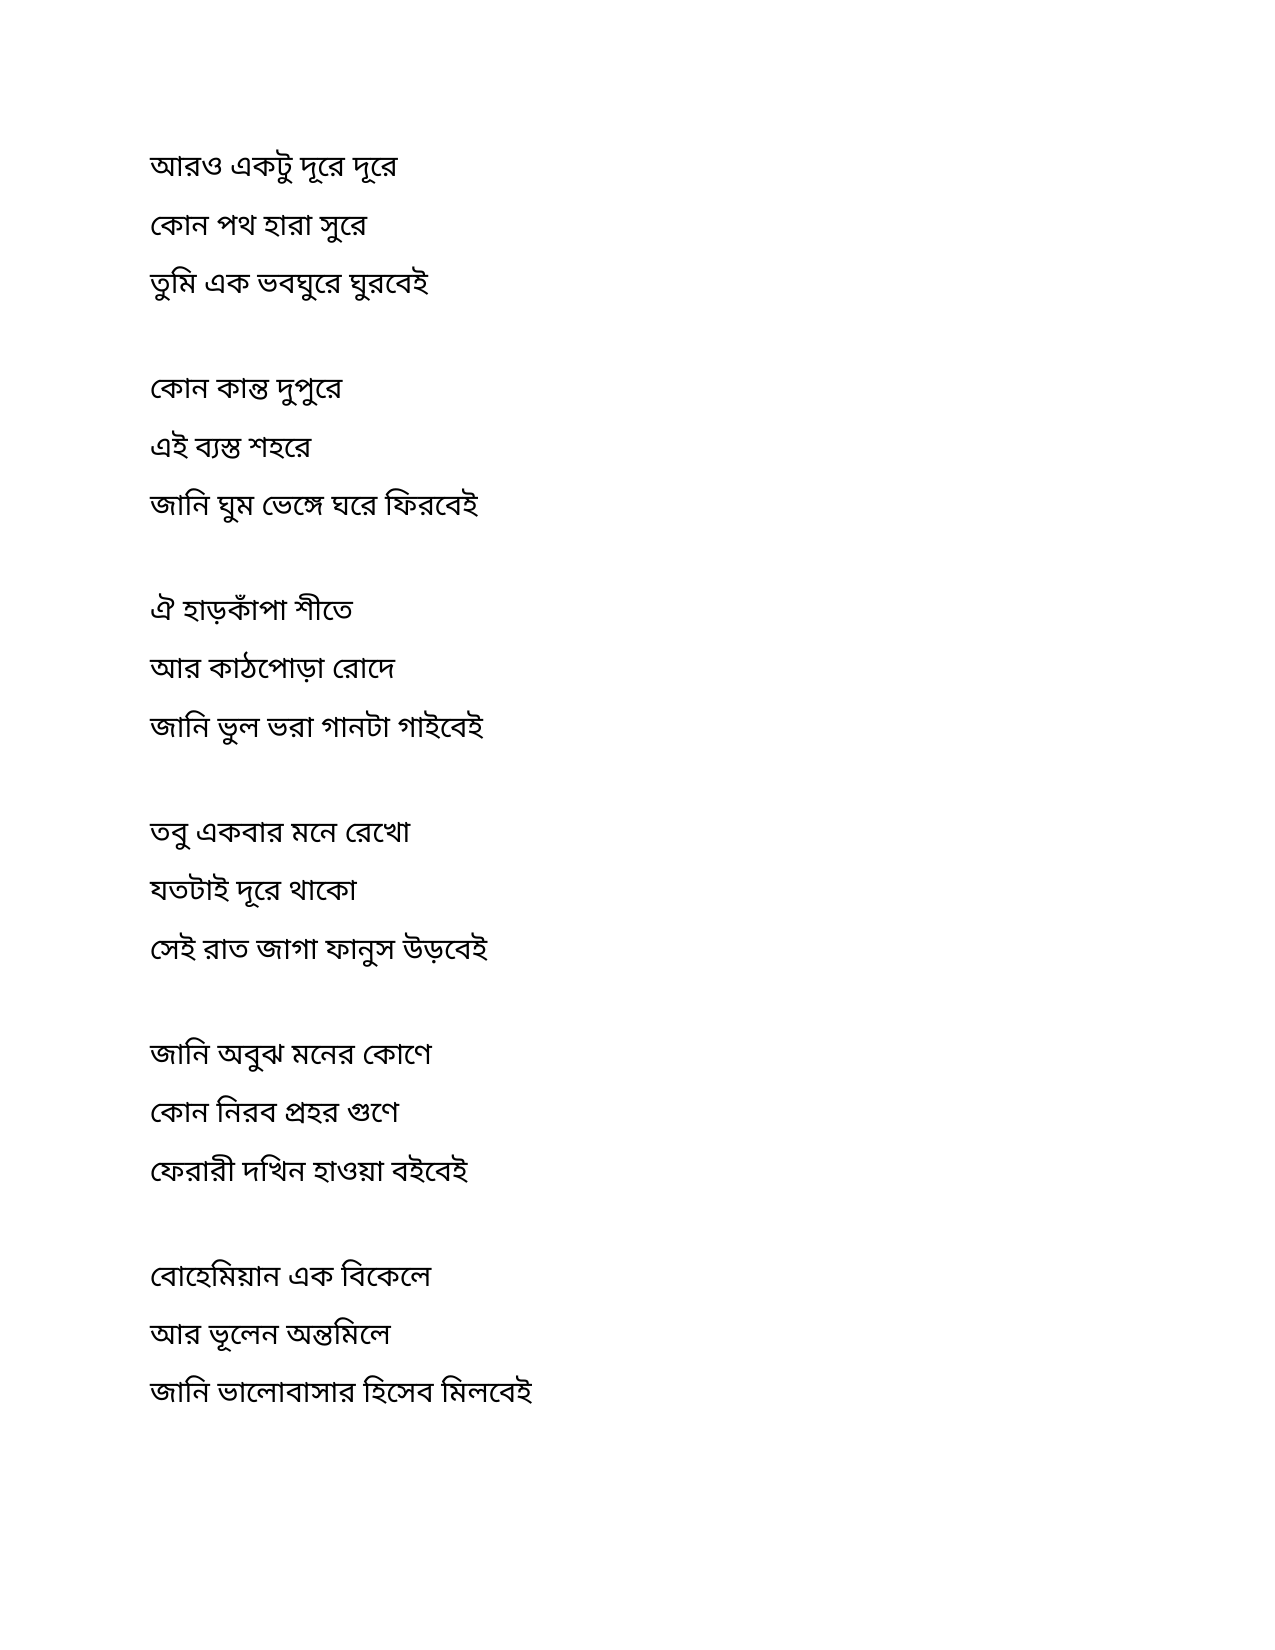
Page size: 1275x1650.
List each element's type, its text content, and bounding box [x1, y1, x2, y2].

text জানি ভুল ভরা গানটা গাইবেই [150, 710, 1125, 749]
text কোন পথ হারা সুরে [150, 208, 1125, 247]
text ঐ হাড়কাঁপা শীতে [150, 594, 1125, 632]
text কোন নিরব প্রহর গুণে [150, 1096, 1125, 1134]
text সেই রাত জাগা ফানুস উড়বেই [150, 932, 1125, 971]
text বোহেমিয়ান এক বিকেলে [150, 1259, 1125, 1298]
text তবু একবার মনে রেখো [150, 816, 1125, 854]
text আরও একটু দূরে দূরে [150, 150, 1125, 189]
text জানি অবুঝ মনের কোণে [150, 1037, 1125, 1076]
text যতটাই দূরে থাকো [150, 874, 1125, 913]
text আর কাঠপোড়া রোদে [150, 652, 1125, 691]
text আর ভূলেন অন্তমিলে [150, 1318, 1125, 1356]
text কোন কান্ত দুপুরে [150, 372, 1125, 411]
text তুমি এক ভবঘুরে ঘুরবেই [150, 267, 1125, 305]
text জানি ভালোবাসার হিসেব মিলবেই [150, 1376, 1125, 1415]
text ফেরারী দখিন হাওয়া বইবেই [150, 1154, 1125, 1193]
text জানি ঘুম ভেঙ্গে ঘরে ফিরবেই [150, 488, 1125, 527]
text এই ব্যস্ত শহরে [150, 430, 1125, 469]
